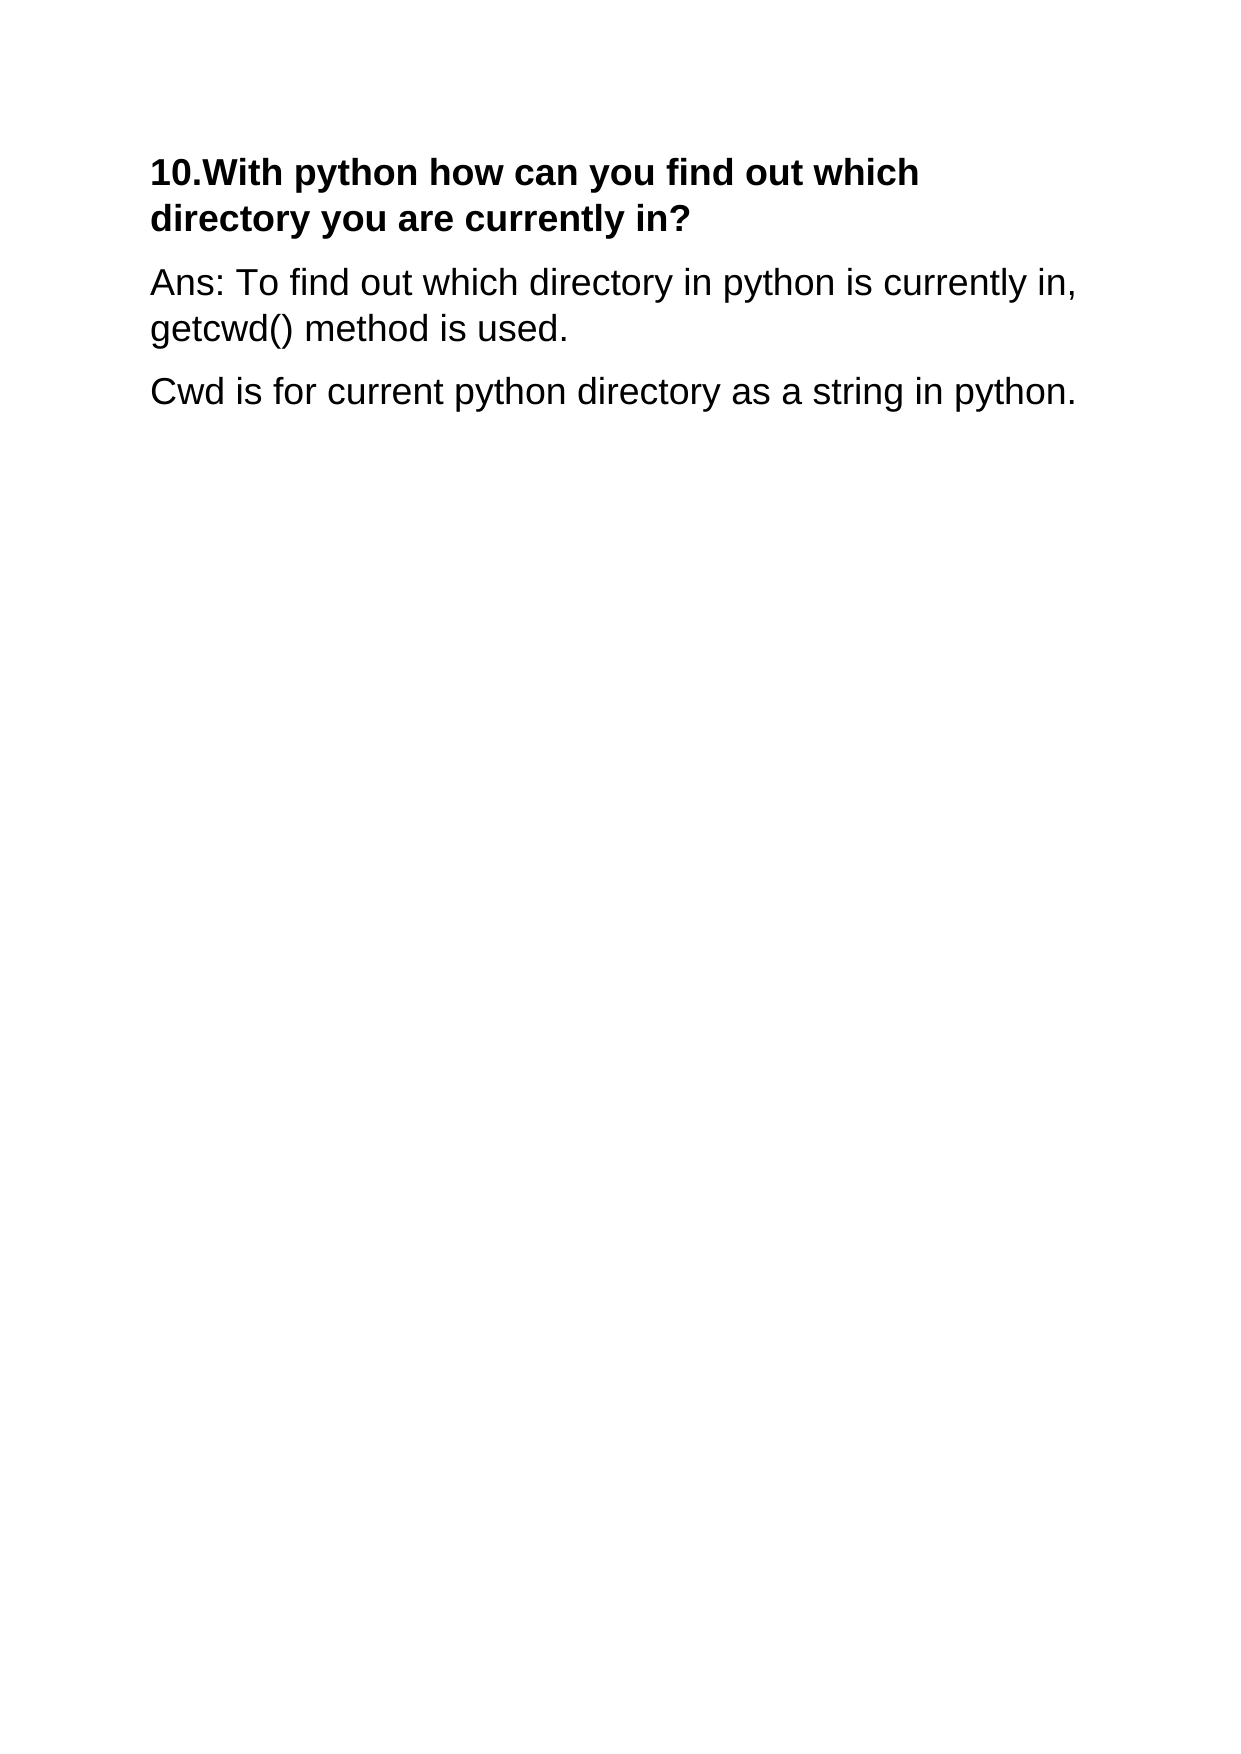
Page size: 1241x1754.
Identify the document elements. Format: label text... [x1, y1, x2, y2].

text 10.With python how can you find out which directory you are currently in? [150, 150, 1090, 240]
text Cwd is for current python directory as a string in python. [150, 369, 1090, 413]
text Ans: To find out which directory in python is currently in, getcwd() method is used. [150, 260, 1090, 349]
